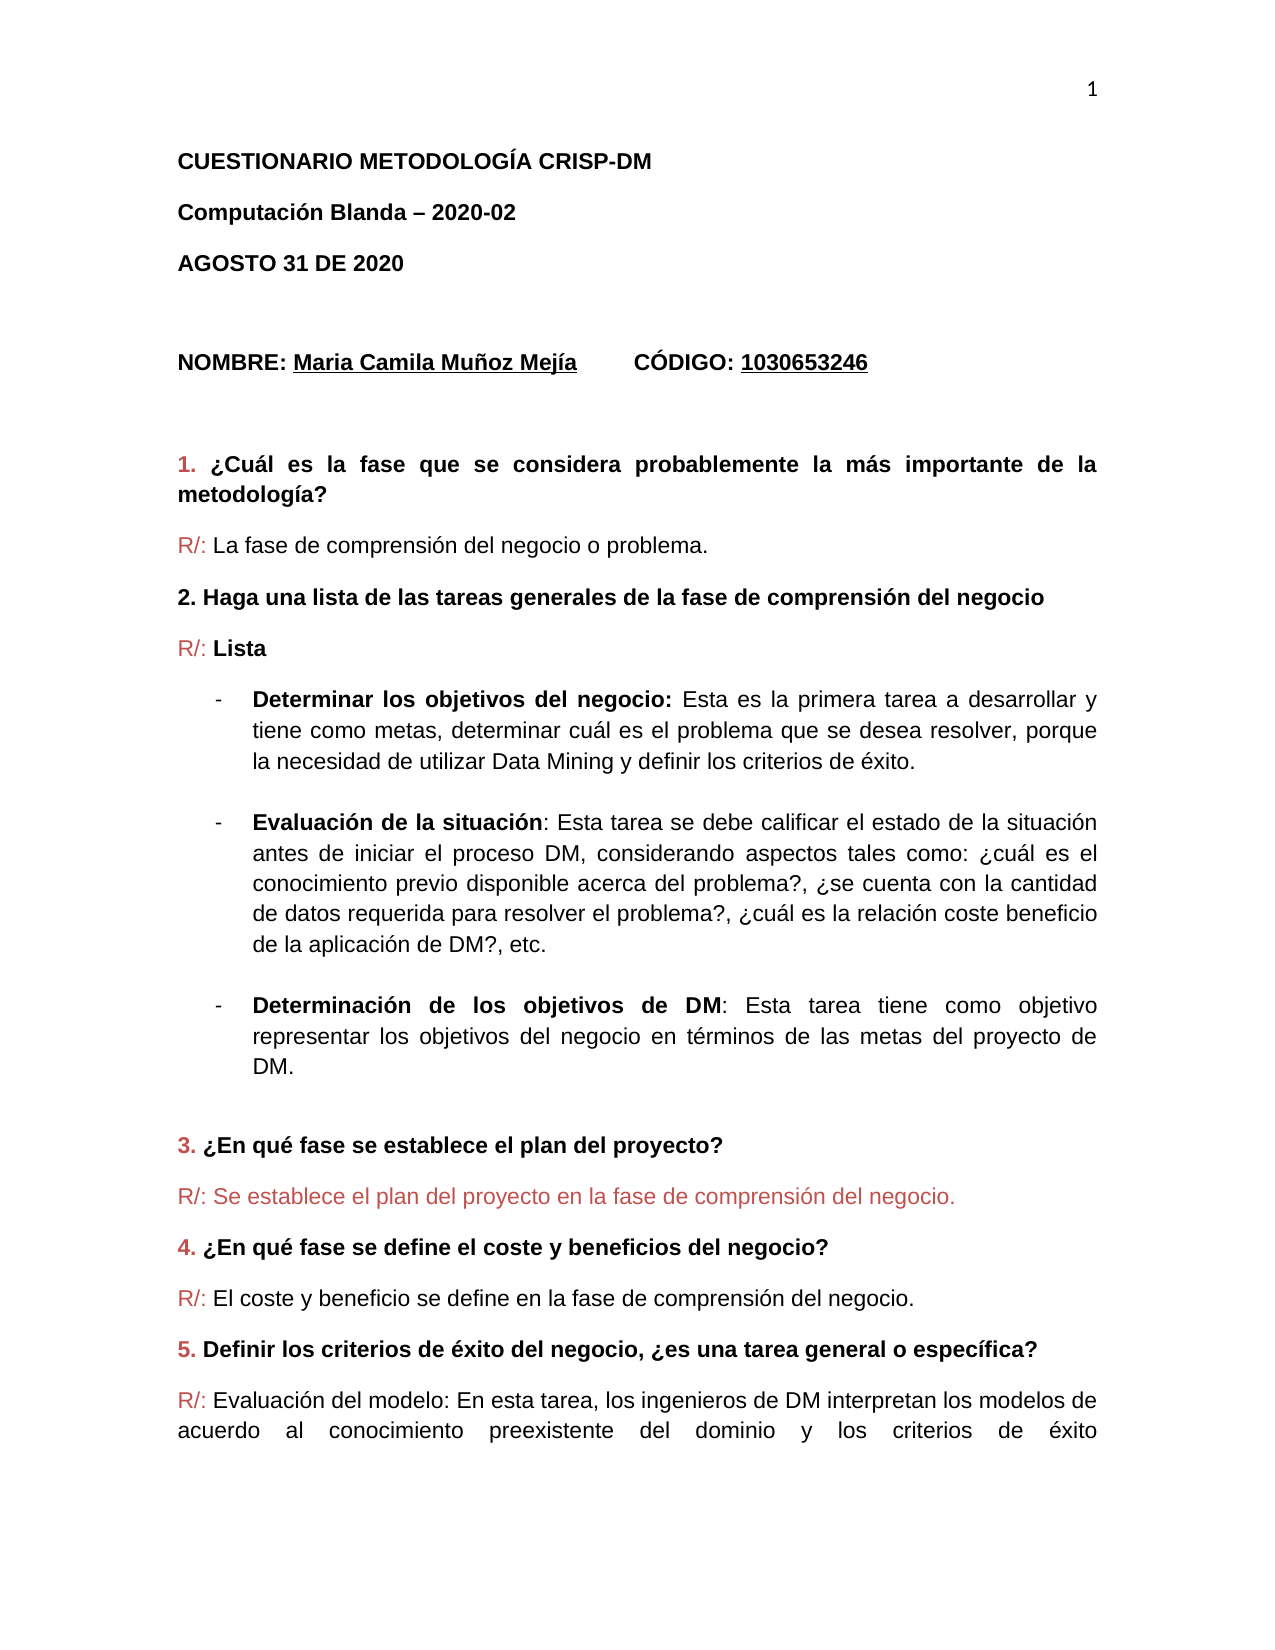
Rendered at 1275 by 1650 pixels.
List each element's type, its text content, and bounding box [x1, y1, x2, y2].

text 3. ¿En qué fase se establece el plan del proyecto? [177, 1132, 1098, 1158]
text R/: Se establece el plan del proyecto en la fase de comprensión del negocio. [177, 1183, 1098, 1209]
list Evaluación de la situación: Esta tarea se debe calificar el estado de la situación antes de iniciar el proceso DM, considerando aspectos tales como: ¿cuál es el conocimiento previo disponible acerca del problema?, ¿se cuenta con la cantidad de datos requerida para resolver el problema?, ¿cuál es la relación coste beneficio de la aplicación de DM?, etc. [215, 808, 1098, 957]
text Computación Blanda – 2020-02 [177, 199, 1098, 225]
text NOMBRE: Maria Camila Muñoz Mejía CÓDIGO: 1030653246 [177, 349, 1098, 375]
text AGOSTO 31 DE 2020 [177, 250, 1098, 276]
text R/: La fase de comprensión del negocio o problema. [177, 532, 1098, 559]
list Determinar los objetivos del negocio: Esta es la primera tarea a desarrollar y tiene como metas, determinar cuál es el problema que se desea resolver, porque la necesidad de utilizar Data Mining y definir los criterios de éxito. [215, 686, 1098, 774]
text 4. ¿En qué fase se define el coste y beneficios del negocio? [177, 1234, 1098, 1260]
text 2. Haga una lista de las tareas generales de la fase de comprensión del negocio [177, 583, 1098, 610]
text 5. Definir los criterios de éxito del negocio, ¿es una tarea general o específica? [177, 1336, 1098, 1362]
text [177, 1387, 1098, 1443]
text 1. ¿Cuál es la fase que se considera probablemente la más importante de la metodología? [177, 451, 1098, 508]
text R/: El coste y beneficio se define en la fase de comprensión del negocio. [177, 1285, 1098, 1311]
text CUESTIONARIO METODOLOGÍA CRISP-DM [177, 148, 1098, 174]
list Determinación de los objetivos de DM: Esta tarea tiene como objetivo representar los objetivos del negocio en términos de las metas del proyecto de DM. [215, 991, 1098, 1079]
text R/: Lista [177, 634, 1098, 661]
